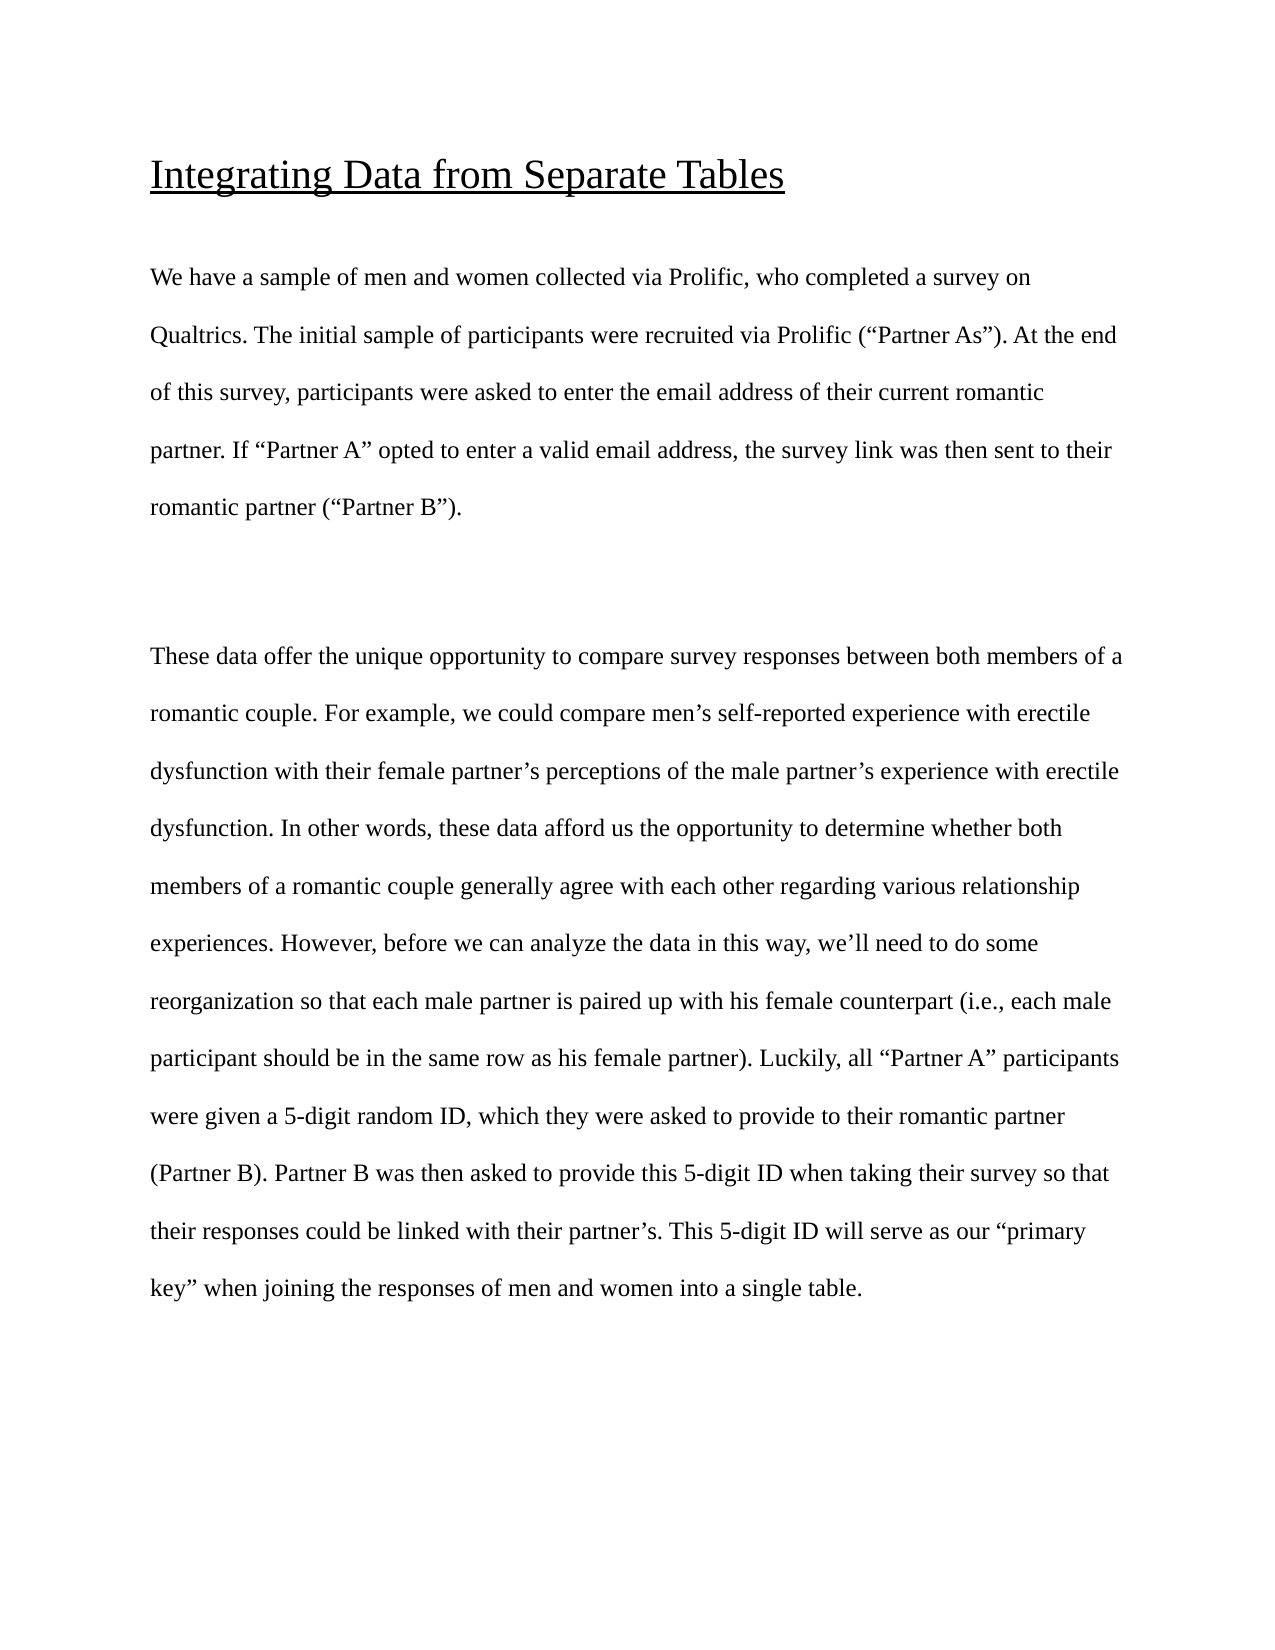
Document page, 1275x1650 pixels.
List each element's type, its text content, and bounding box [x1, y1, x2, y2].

text We have a sample of men and women collected via Prolific, who completed a survey on Qualtrics. The initial sample of participants were recruited via Prolific (“Partner As”). At the end of this survey, participants were asked to enter the email address of their current romantic partner. If “Partner A” opted to enter a valid email address, the survey link was then sent to their romantic partner (“Partner B”). [150, 262, 1125, 521]
text Integrating Data from Separate Tables [150, 150, 1125, 198]
text These data offer the unique opportunity to compare survey responses between both members of a romantic couple. For example, we could compare men’s self-reported experience with erectile dysfunction with their female partner’s perceptions of the male partner’s experience with erectile dysfunction. In other words, these data afford us the opportunity to determine whether both members of a romantic couple generally agree with each other regarding various relationship experiences. However, before we can analyze the data in this way, we’ll need to do some reorganization so that each male partner is paired up with his female counterpart (i.e., each male participant should be in the same row as his female partner). Luckily, all “Partner A” participants were given a 5-digit random ID, which they were asked to provide to their romantic partner (Partner B). Partner B was then asked to provide this 5-digit ID when taking their survey so that their responses could be linked with their partner’s. This 5-digit ID will serve as our “primary key” when joining the responses of men and women into a single table. [150, 641, 1125, 1302]
